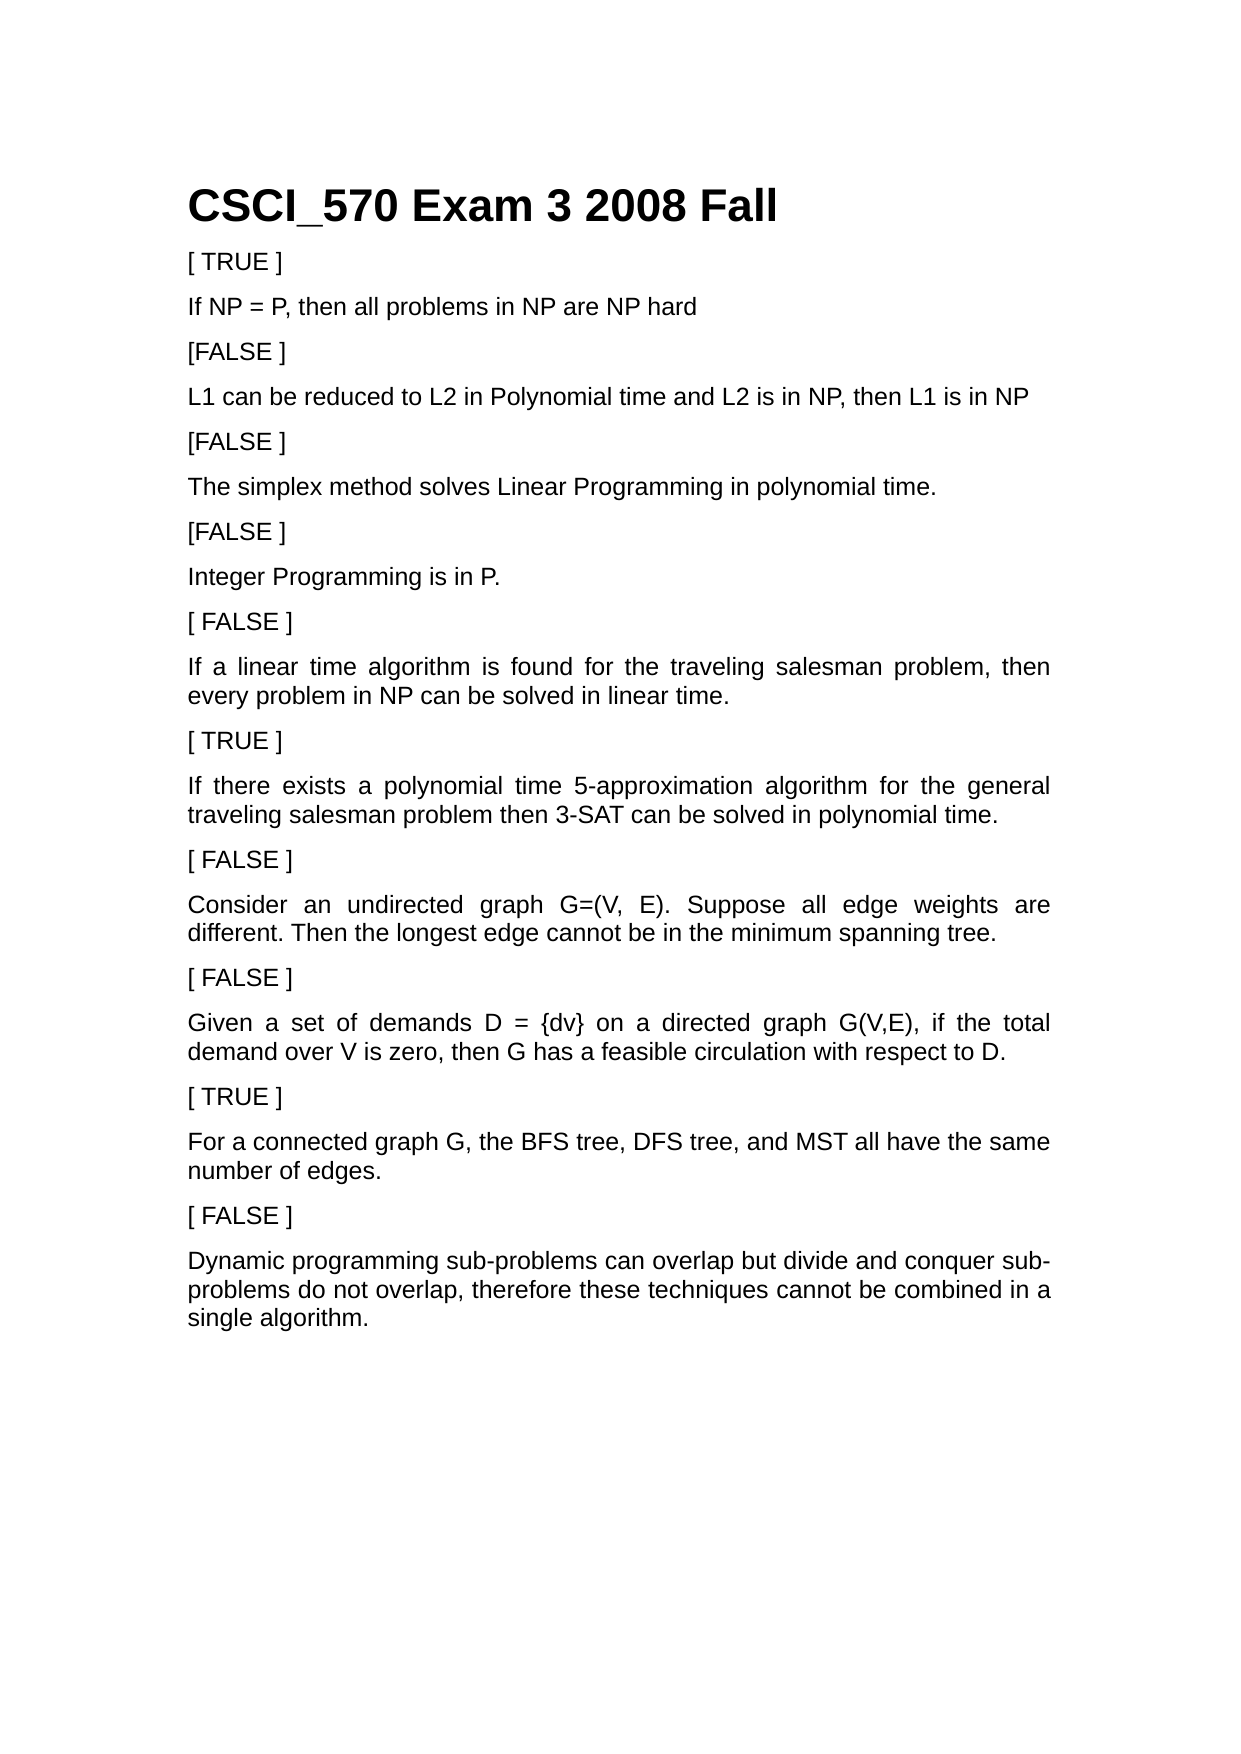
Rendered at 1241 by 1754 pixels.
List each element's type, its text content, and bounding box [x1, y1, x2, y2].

subtitle CSCI_570 Exam 3 2008 Fall [187, 178, 1053, 231]
text [ TRUE ] [187, 1082, 1053, 1111]
text [FALSE ] [187, 427, 1053, 456]
text [FALSE ] [187, 517, 1053, 546]
text Integer Programming is in P. [187, 562, 1053, 591]
text The simplex method solves Linear Programming in polynomial time. [187, 472, 1053, 501]
text [ FALSE ] [187, 1201, 1053, 1230]
text For a connected graph G, the BFS tree, DFS tree, and MST all have the same number of edges. [187, 1127, 1053, 1185]
text Dynamic programming sub-problems can overlap but divide and conquer sub-problems do not overlap, therefore these techniques cannot be combined in a single algorithm. [187, 1246, 1053, 1332]
text [ FALSE ] [187, 845, 1053, 873]
text [ FALSE ] [187, 607, 1053, 636]
text Consider an undirected graph G=(V, E). Suppose all edge weights are different. Then the longest edge cannot be in the minimum spanning tree. [187, 890, 1053, 947]
text [FALSE ] [187, 337, 1053, 366]
text [ FALSE ] [187, 963, 1053, 992]
text L1 can be reduced to L2 in Polynomial time and L2 is in NP, then L1 is in NP [187, 382, 1053, 411]
text [ TRUE ] [187, 247, 1053, 276]
text [ TRUE ] [187, 726, 1053, 755]
text If a linear time algorithm is found for the traveling salesman problem, then every problem in NP can be solved in linear time. [187, 652, 1053, 710]
text If there exists a polynomial time 5-approximation algorithm for the general traveling salesman problem then 3-SAT can be solved in polynomial time. [187, 771, 1053, 828]
text Given a set of demands D = {dv} on a directed graph G(V,E), if the total demand over V is zero, then G has a feasible circulation with respect to D. [187, 1008, 1053, 1066]
text If NP = P, then all problems in NP are NP hard [187, 292, 1053, 321]
